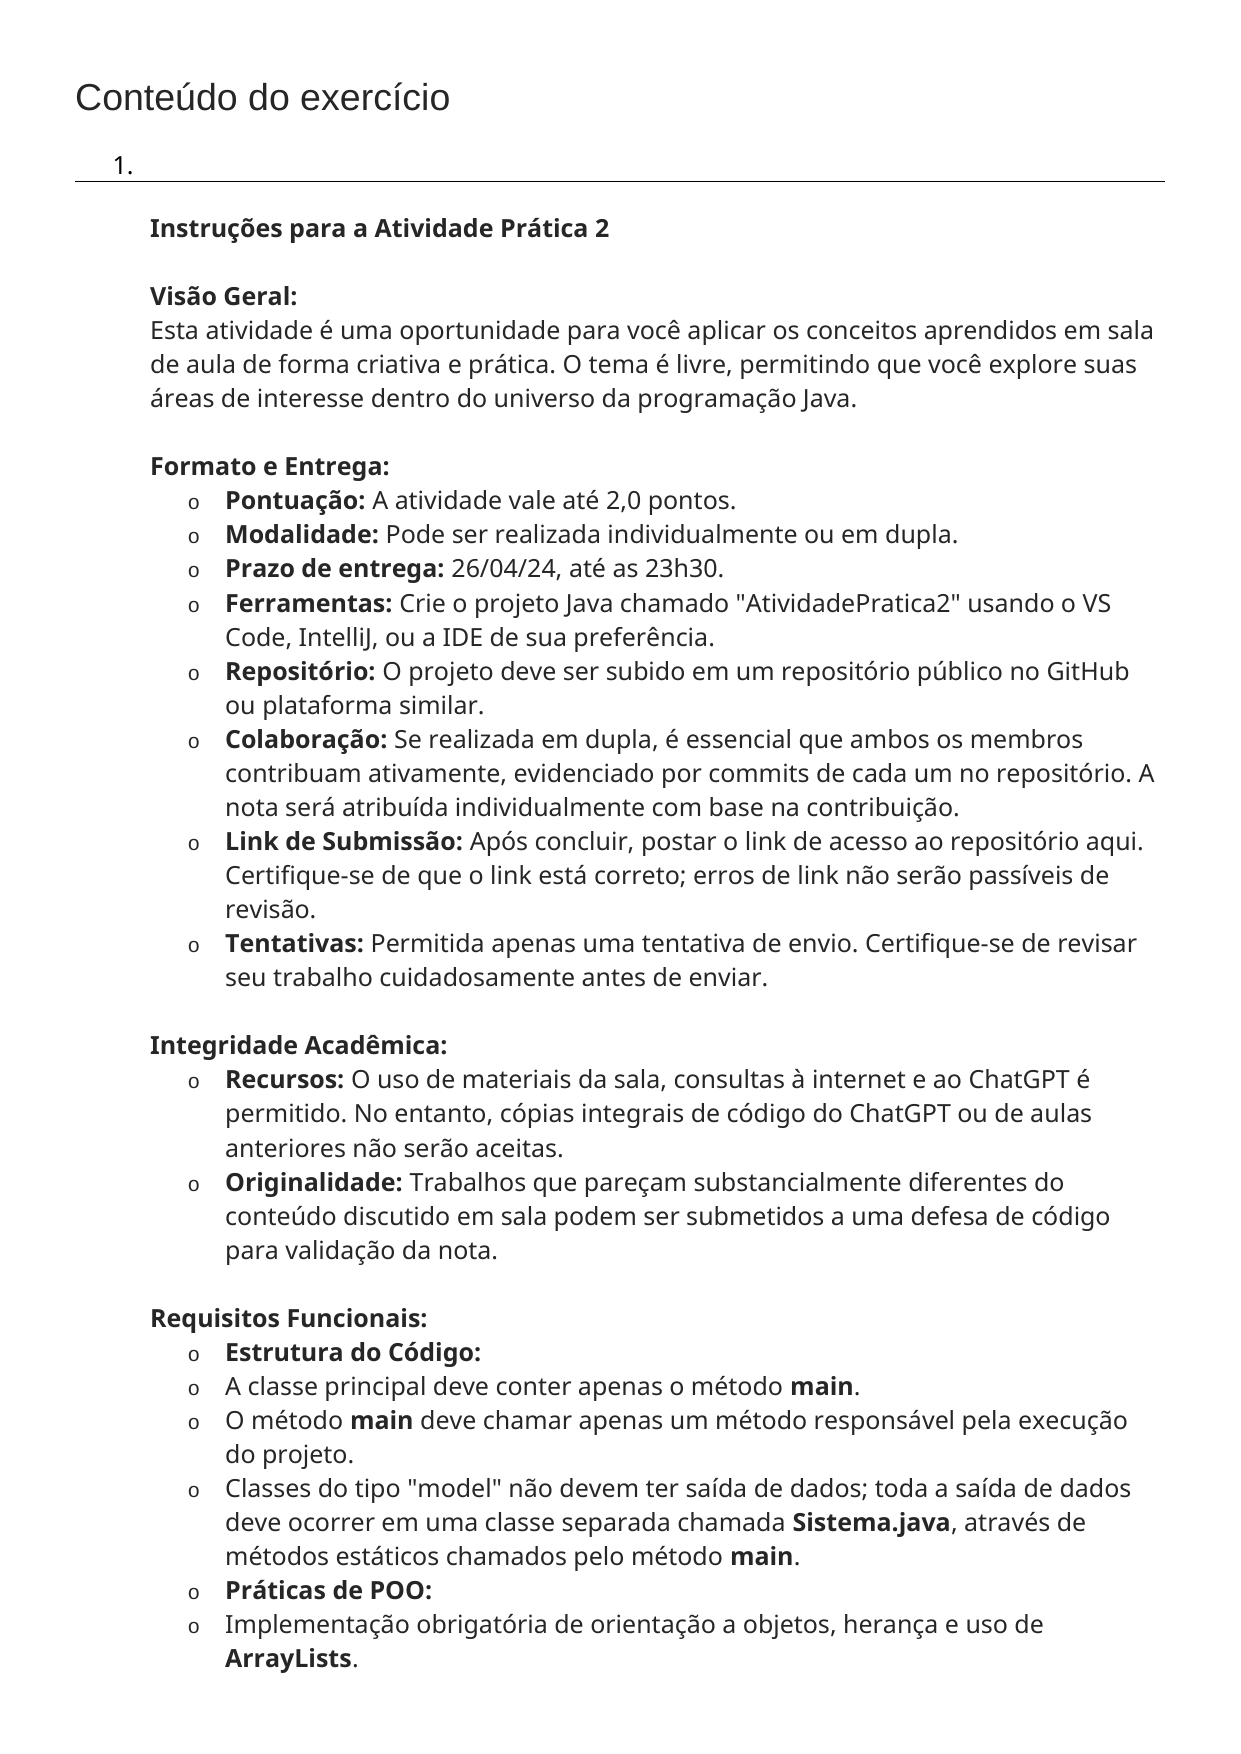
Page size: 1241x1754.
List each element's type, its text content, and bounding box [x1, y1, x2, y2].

text Conteúdo do exercício [75, 75, 1165, 118]
text Instruções para a Atividade Prática 2 [150, 211, 1165, 244]
text Esta atividade é uma oportunidade para você aplicar os conceitos aprendidos em sala de aula de forma criativa e prática. O tema é livre, permitindo que você explore suas áreas de interesse dentro do universo da programação Java. [150, 313, 1165, 415]
list Práticas de POO: [187, 1573, 1165, 1607]
list Modalidade: Pode ser realizada individualmente ou em dupla. [187, 517, 1165, 551]
list Estrutura do Código: [187, 1334, 1165, 1369]
list A classe principal deve conter apenas o método main. [187, 1369, 1165, 1403]
list Originalidade: Trabalhos que pareçam substancialmente diferentes do conteúdo discutido em sala podem ser submetidos a uma defesa de código para validação da nota. [187, 1164, 1165, 1266]
list Classes do tipo "model" não devem ter saída de dados; toda a saída de dados deve ocorrer em uma classe separada chamada Sistema.java, através de métodos estáticos chamados pelo método main. [187, 1471, 1165, 1573]
list Prazo de entrega: 26/04/24, até as 23h30. [187, 551, 1165, 585]
list Recursos: O uso de materiais da sala, consultas à internet e ao ChatGPT é permitido. No entanto, cópias integrais de código do ChatGPT ou de aulas anteriores não serão aceitas. [187, 1062, 1165, 1164]
text Requisitos Funcionais: [150, 1301, 1165, 1334]
text Visão Geral: [150, 279, 1165, 313]
list Ferramentas: Crie o projeto Java chamado "AtividadePratica2" usando o VS Code, IntelliJ, ou a IDE de sua preferência. [187, 585, 1165, 653]
list Repositório: O projeto deve ser subido em um repositório público no GitHub ou plataforma similar. [187, 653, 1165, 721]
list O método main deve chamar apenas um método responsável pela execução do projeto. [187, 1403, 1165, 1471]
list Colaboração: Se realizada em dupla, é essencial que ambos os membros contribuam ativamente, evidenciado por commits de cada um no repositório. A nota será atribuída individualmente com base na contribuição. [187, 721, 1165, 824]
list Implementação obrigatória de orientação a objetos, herança e uso de ArrayLists. [187, 1607, 1165, 1675]
list Link de Submissão: Após concluir, postar o link de acesso ao repositório aqui. Certifique-se de que o link está correto; erros de link não serão passíveis de revisão. [187, 824, 1165, 926]
list Tentativas: Permitida apenas uma tentativa de envio. Certifique-se de revisar seu trabalho cuidadosamente antes de enviar. [187, 926, 1165, 994]
text Integridade Acadêmica: [150, 1028, 1165, 1062]
list Pontuação: A atividade vale até 2,0 pontos. [187, 483, 1165, 517]
text Formato e Entrega: [150, 449, 1165, 483]
